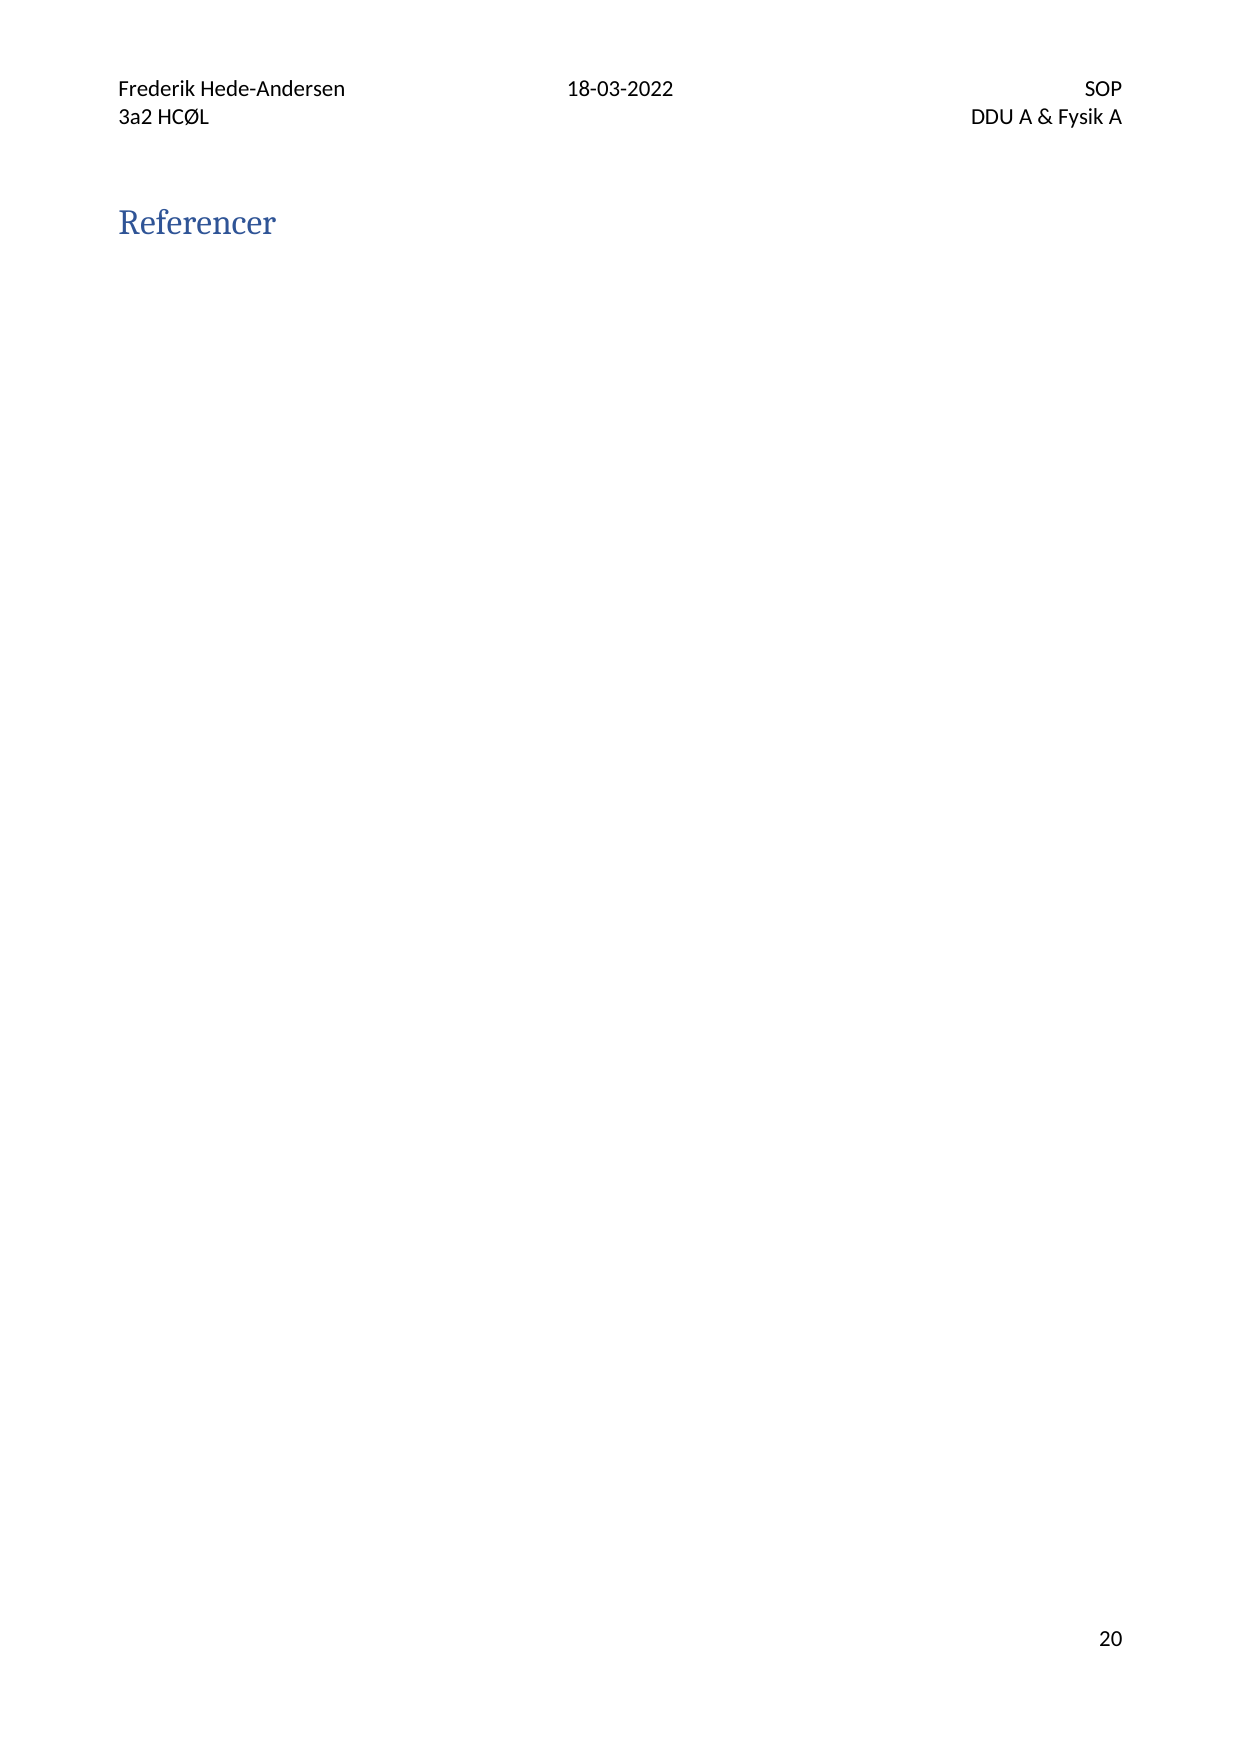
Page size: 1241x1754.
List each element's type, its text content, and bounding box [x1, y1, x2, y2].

subtitle Referencer [118, 202, 1122, 243]
